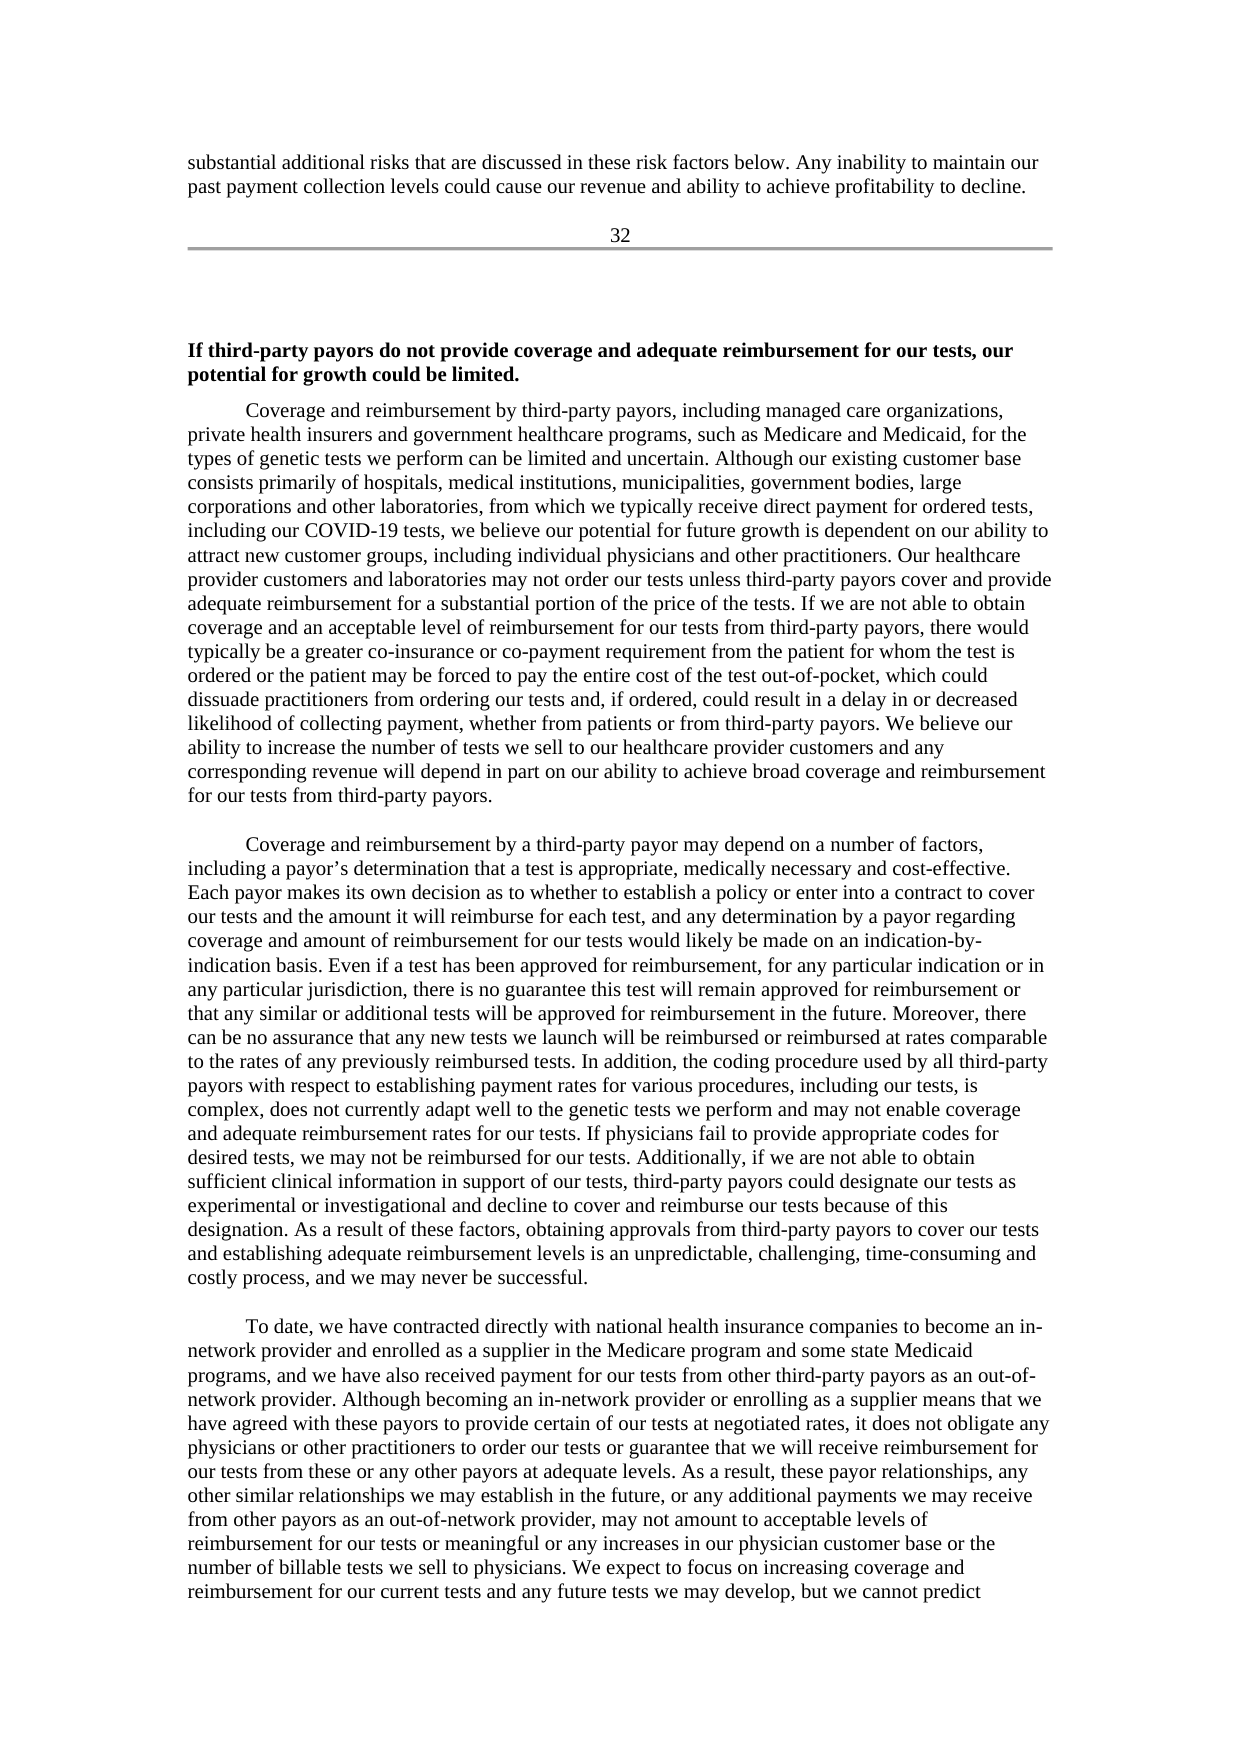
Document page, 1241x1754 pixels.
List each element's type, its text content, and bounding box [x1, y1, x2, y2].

text Coverage and reimbursement by third-party payors, including managed care organizations, private health insurers and government healthcare programs, such as Medicare and Medicaid, for the types of genetic tests we perform can be limited and uncertain. Although our existing customer base consists primarily of hospitals, medical institutions, municipalities, government bodies, large corporations and other laboratories, from which we typically receive direct payment for ordered tests, including our COVID-19 tests, we believe our potential for future growth is dependent on our ability to attract new customer groups, including individual physicians and other practitioners. Our healthcare provider customers and laboratories may not order our tests unless third-party payors cover and provide adequate reimbursement for a substantial portion of the price of the tests. If we are not able to obtain coverage and an acceptable level of reimbursement for our tests from third-party payors, there would typically be a greater co-insurance or co-payment requirement from the patient for whom the test is ordered or the patient may be forced to pay the entire cost of the test out-of-pocket, which could dissuade practitioners from ordering our tests and, if ordered, could result in a delay in or decreased likelihood of collecting payment, whether from patients or from third-party payors. We believe our ability to increase the number of tests we sell to our healthcare provider customers and any corresponding revenue will depend in part on our ability to achieve broad coverage and reimbursement for our tests from third-party payors. [187, 398, 1053, 807]
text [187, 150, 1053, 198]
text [187, 1314, 1053, 1603]
text Coverage and reimbursement by a third-party payor may depend on a number of factors, including a payor’s determination that a test is appropriate, medically necessary and cost-effective. Each payor makes its own decision as to whether to establish a policy or enter into a contract to cover our tests and the amount it will reimburse for each test, and any determination by a payor regarding coverage and amount of reimbursement for our tests would likely be made on an indication-by-indication basis. Even if a test has been approved for reimbursement, for any particular indication or in any particular jurisdiction, there is no guarantee this test will remain approved for reimbursement or that any similar or additional tests will be approved for reimbursement in the future. Moreover, there can be no assurance that any new tests we launch will be reimbursed or reimbursed at rates comparable to the rates of any previously reimbursed tests. In addition, the coding procedure used by all third-party payors with respect to establishing payment rates for various procedures, including our tests, is complex, does not currently adapt well to the genetic tests we perform and may not enable coverage and adequate reimbursement rates for our tests. If physicians fail to provide appropriate codes for desired tests, we may not be reimbursed for our tests. Additionally, if we are not able to obtain sufficient clinical information in support of our tests, third-party payors could designate our tests as experimental or investigational and decline to cover and reimburse our tests because of this designation. As a result of these factors, obtaining approvals from third-party payors to cover our tests and establishing adequate reimbursement levels is an unpredictable, challenging, time-consuming and costly process, and we may never be successful. [187, 832, 1053, 1289]
text If third-party payors do not provide coverage and adequate reimbursement for our tests, our potential for growth could be limited. [187, 337, 1053, 386]
text 32 [187, 223, 1053, 247]
